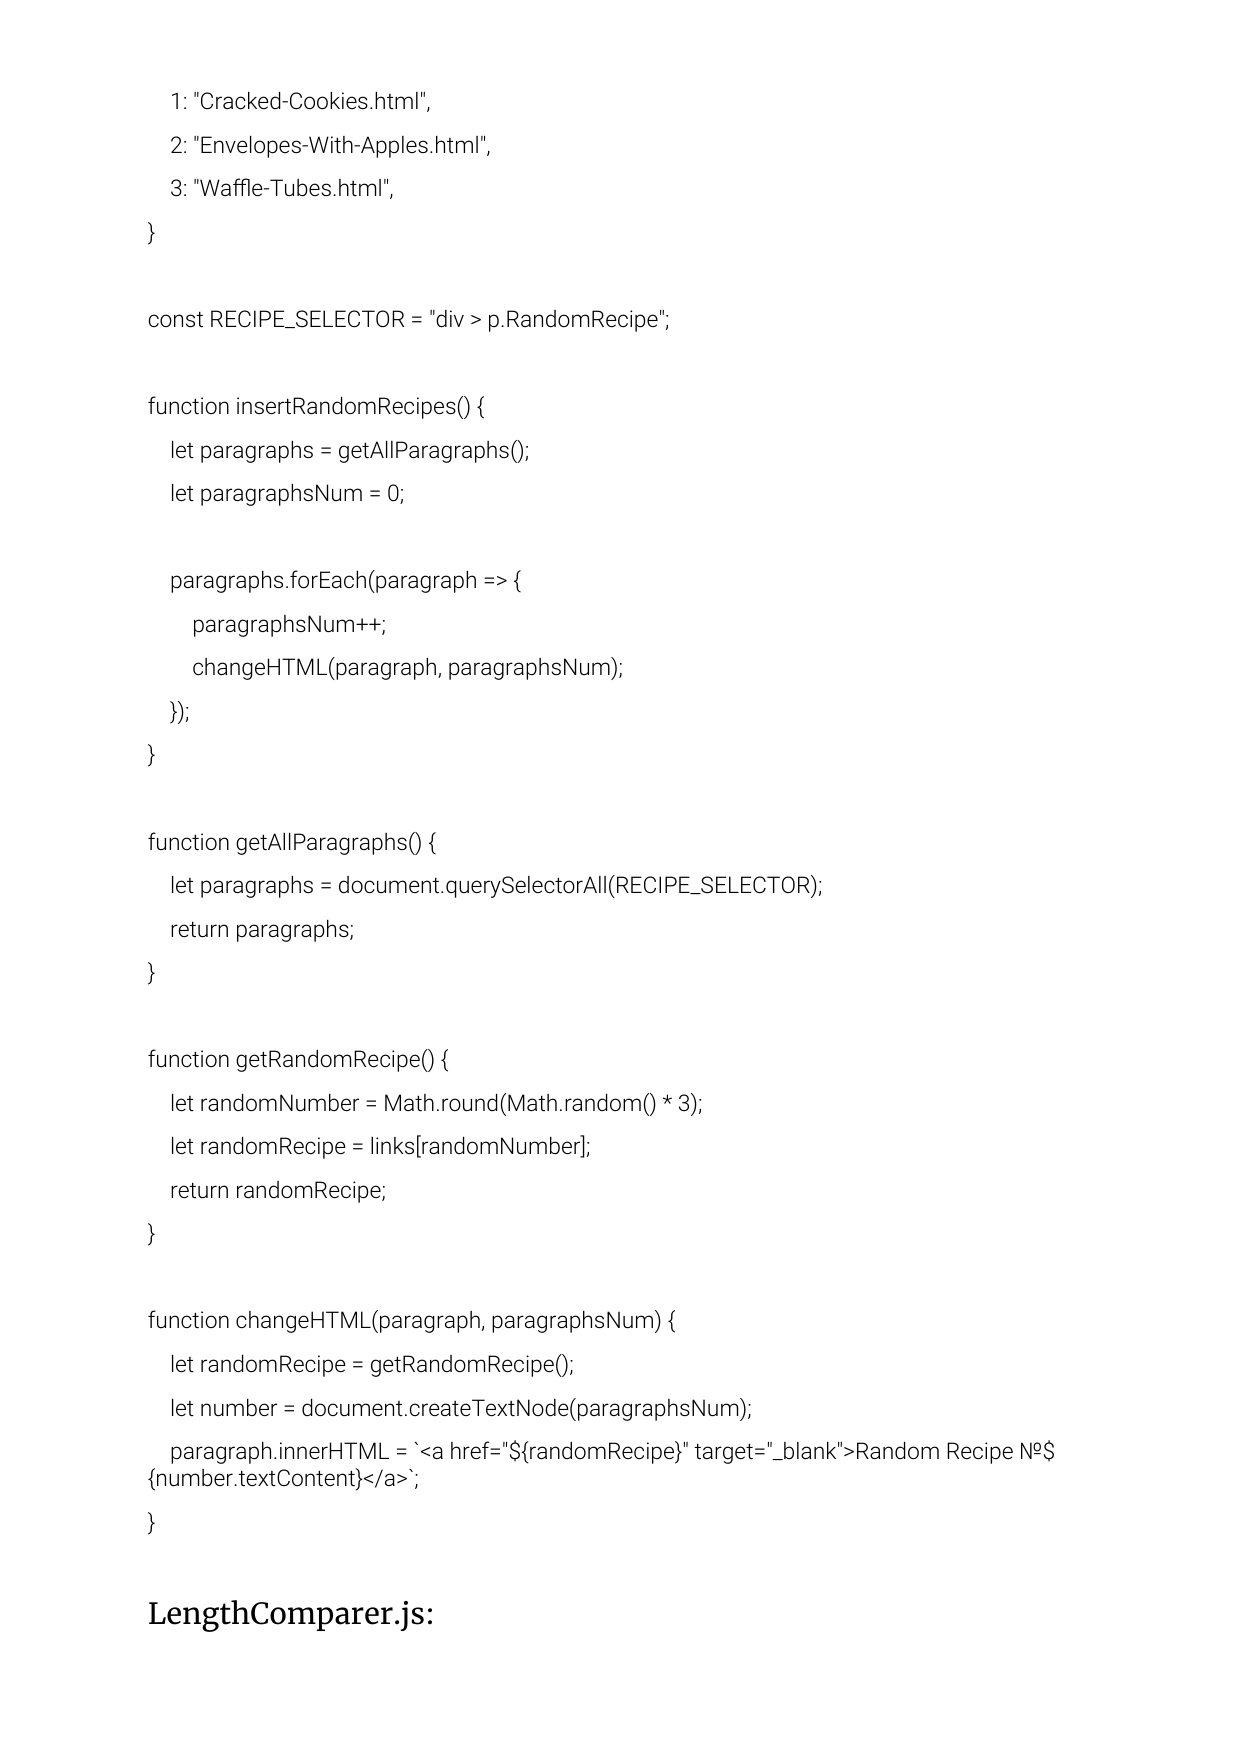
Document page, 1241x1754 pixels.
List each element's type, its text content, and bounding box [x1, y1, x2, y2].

text return randomRecipe; [148, 1177, 1152, 1204]
text let paragraphsNum = 0; [148, 480, 1152, 507]
text function getAllParagraphs() { [148, 829, 1152, 856]
text let number = document.createTextNode(paragraphsNum); [148, 1395, 1152, 1422]
text 2: "Envelopes-With-Apples.html", [148, 132, 1152, 159]
text paragraphsNum++; [148, 611, 1152, 638]
text let paragraphs = getAllParagraphs(); [148, 437, 1152, 464]
text let randomRecipe = links[randomNumber]; [148, 1133, 1152, 1160]
text 1: "Cracked-Cookies.html", [148, 88, 1152, 115]
text paragraphs.forEach(paragraph => { [148, 567, 1152, 594]
text let paragraphs = document.querySelectorAll(RECIPE_SELECTOR); [148, 872, 1152, 899]
text }); [148, 698, 1152, 725]
text changeHTML(paragraph, paragraphsNum); [148, 654, 1152, 681]
text } [148, 219, 1152, 246]
text paragraph.innerHTML = `<a href="${randomRecipe}" target="_blank">Random Recipe №${number.textContent}</a>`; [148, 1438, 1152, 1492]
text let randomRecipe = getRandomRecipe(); [148, 1351, 1152, 1378]
text } [148, 959, 1152, 986]
text function getRandomRecipe() { [148, 1046, 1152, 1073]
text } [148, 742, 1152, 768]
text const RECIPE_SELECTOR = "div > p.RandomRecipe"; [148, 306, 1152, 333]
text 3: "Waffle-Tubes.html", [148, 176, 1152, 202]
text function changeHTML(paragraph, paragraphsNum) { [148, 1308, 1152, 1334]
text } [148, 1221, 1152, 1247]
text LengthComparer.js: [148, 1596, 1152, 1632]
text let randomNumber = Math.round(Math.random() * 3); [148, 1090, 1152, 1117]
text return paragraphs; [148, 916, 1152, 943]
text } [148, 1509, 1152, 1536]
text function insertRandomRecipes() { [148, 393, 1152, 420]
